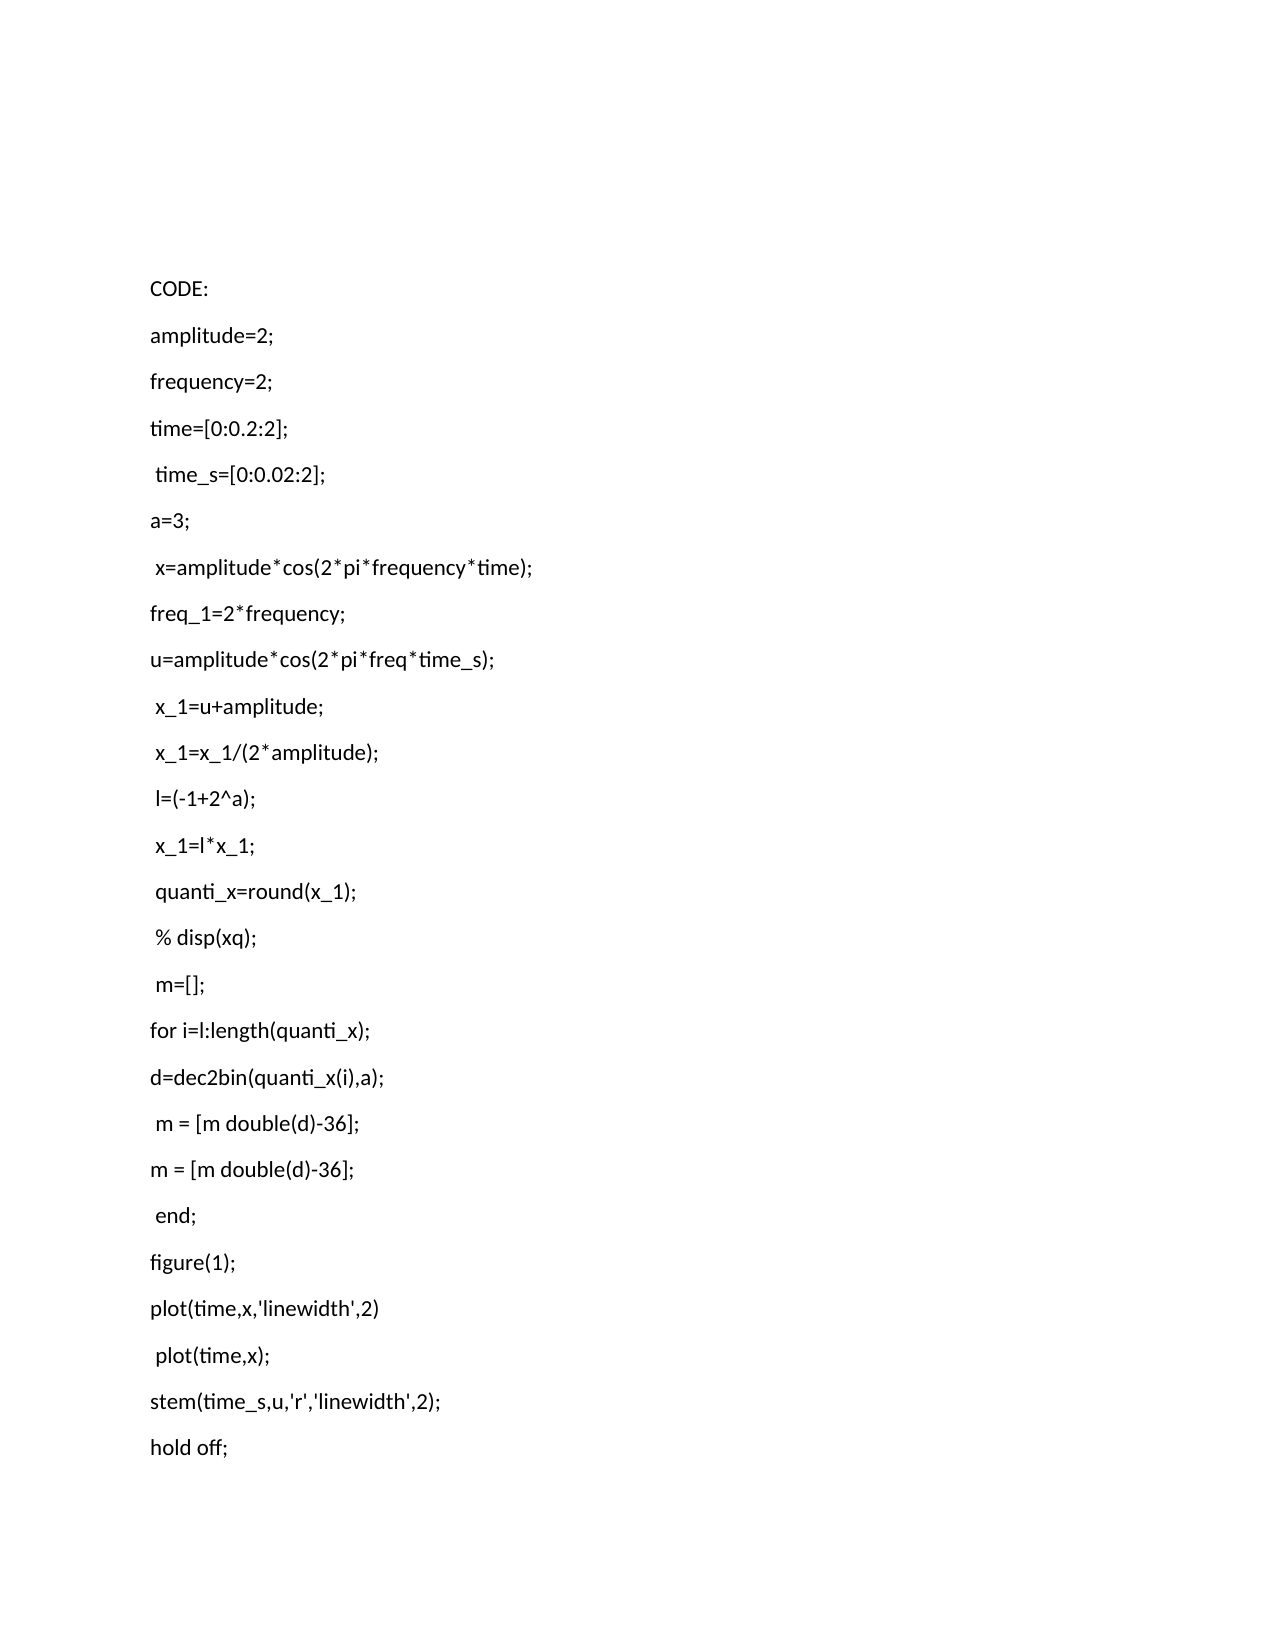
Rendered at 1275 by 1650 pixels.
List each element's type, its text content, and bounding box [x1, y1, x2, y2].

text quanti_x=round(x_1); [150, 877, 1125, 905]
text d=dec2bin(quanti_x(i),a); [150, 1063, 1125, 1091]
text m = [m double(d)-36]; [150, 1109, 1125, 1137]
text x_1=l*x_1; [150, 831, 1125, 859]
text l=(-1+2^a); [150, 784, 1125, 812]
text x_1=u+amplitude; [150, 692, 1125, 720]
text m = [m double(d)-36]; [150, 1155, 1125, 1183]
text end; [150, 1202, 1125, 1230]
text freq_1=2*frequency; [150, 599, 1125, 627]
text frequency=2; [150, 367, 1125, 395]
text for i=l:length(quanti_x); [150, 1016, 1125, 1044]
text % disp(xq); [150, 923, 1125, 952]
text plot(time,x); [150, 1341, 1125, 1369]
text time_s=[0:0.02:2]; [150, 460, 1125, 488]
text a=3; [150, 506, 1125, 534]
text figure(1); [150, 1248, 1125, 1276]
text plot(time,x,'linewidth',2) [150, 1294, 1125, 1322]
text hold off; [150, 1433, 1125, 1461]
text u=amplitude*cos(2*pi*freq*time_s); [150, 645, 1125, 673]
text amplitude=2; [150, 321, 1125, 349]
text x_1=x_1/(2*amplitude); [150, 738, 1125, 766]
text m=[]; [150, 970, 1125, 998]
text x=amplitude*cos(2*pi*frequency*time); [150, 553, 1125, 581]
text stem(time_s,u,'r','linewidth',2); [150, 1387, 1125, 1415]
text time=[0:0.2:2]; [150, 414, 1125, 442]
text CODE: [150, 274, 1125, 303]
